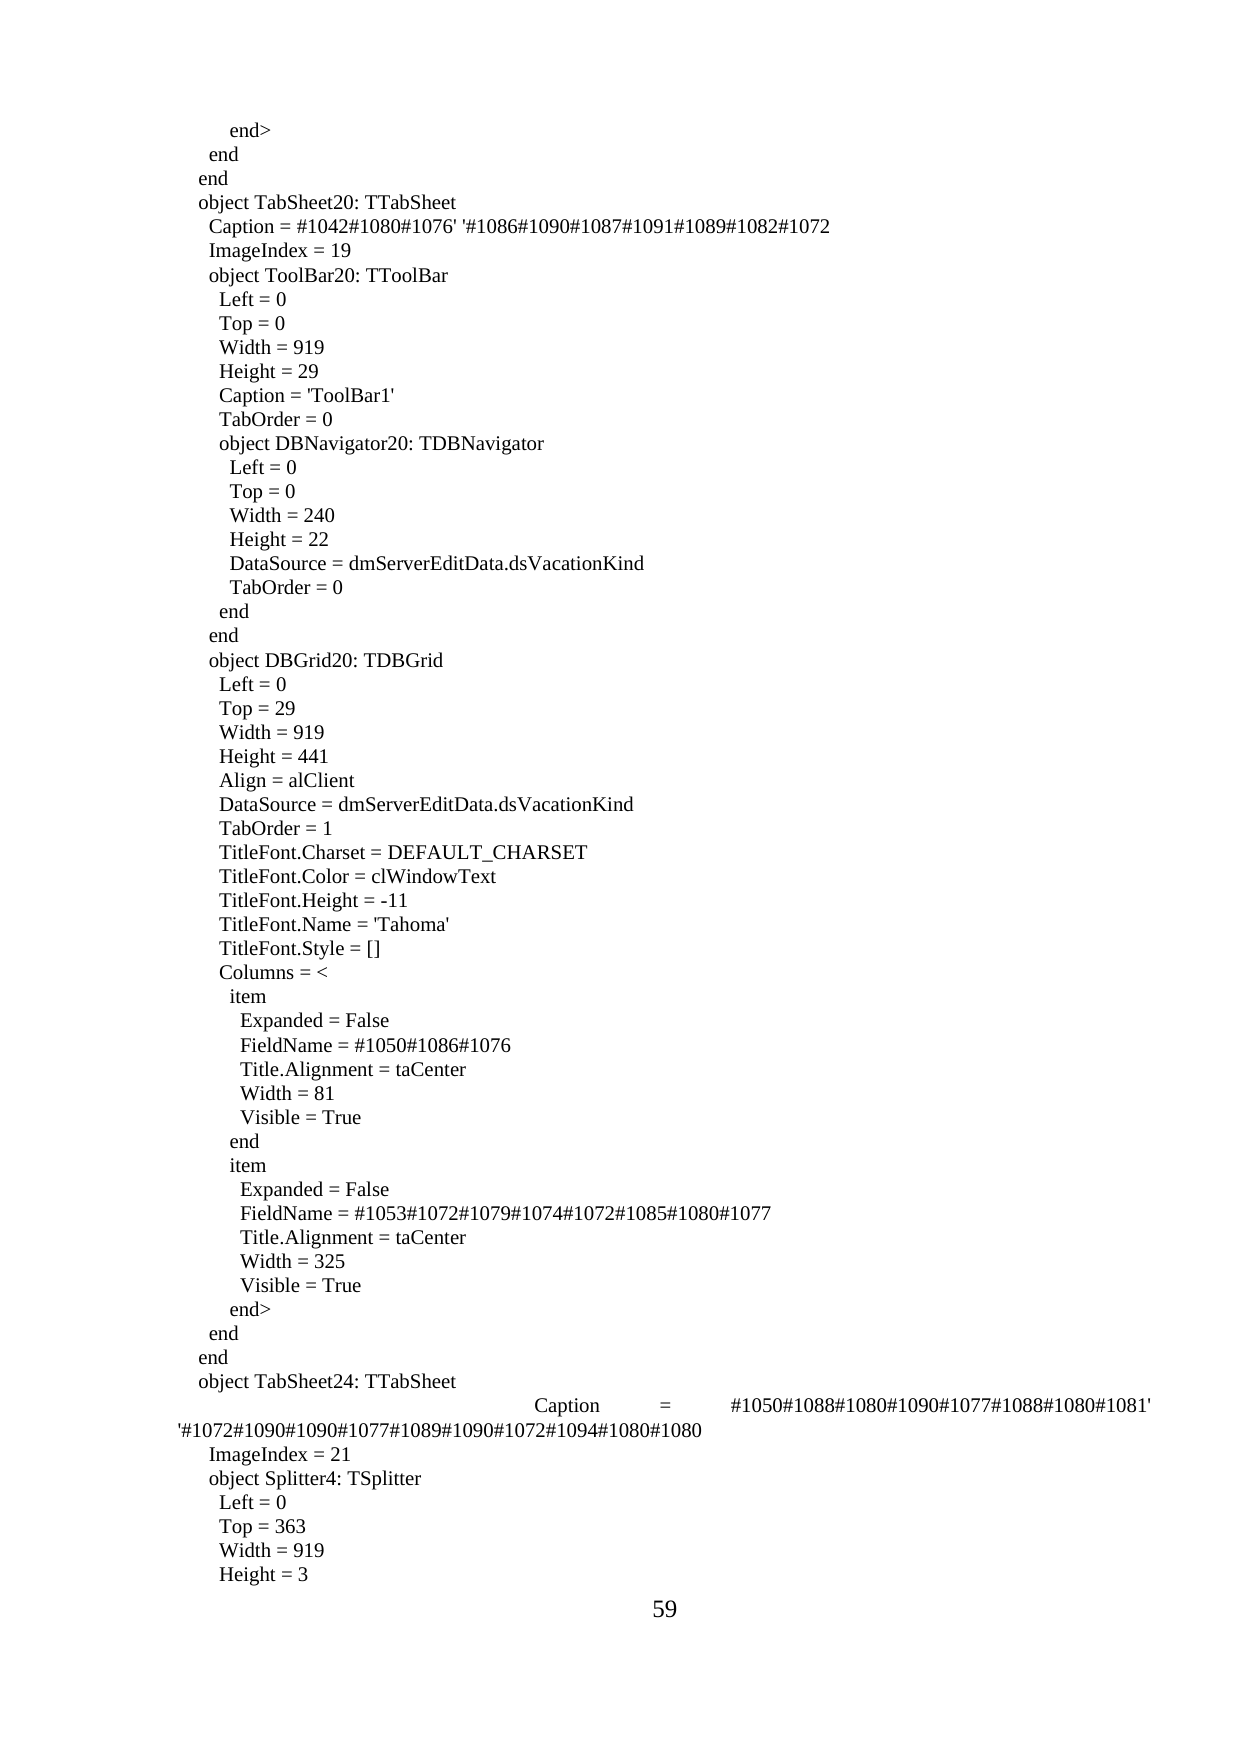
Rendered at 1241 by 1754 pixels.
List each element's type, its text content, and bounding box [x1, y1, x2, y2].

text object TabSheet20: TTabSheet [177, 190, 1152, 214]
text Caption = #1050#1088#1080#1090#1077#1088#1080#1081' '#1072#1090#1090#1077#1089#1090#1072#1094#1080#1080 [177, 1393, 1152, 1442]
text Height = 22 [177, 527, 1152, 551]
text TitleFont.Color = clWindowText [177, 864, 1152, 888]
text TitleFont.Style = [] [177, 936, 1152, 960]
text TabOrder = 0 [177, 575, 1152, 599]
text Width = 325 [177, 1249, 1152, 1273]
text Top = 363 [177, 1514, 1152, 1538]
text item [177, 1153, 1152, 1177]
text Left = 0 [177, 287, 1152, 311]
text object Splitter4: TSplitter [177, 1466, 1152, 1490]
text end [177, 1321, 1152, 1345]
text object DBNavigator20: TDBNavigator [177, 431, 1152, 455]
text end> [177, 118, 1152, 142]
text Width = 919 [177, 720, 1152, 744]
text Left = 0 [177, 455, 1152, 479]
text Expanded = False [177, 1177, 1152, 1201]
text Title.Alignment = taCenter [177, 1225, 1152, 1249]
text Visible = True [177, 1273, 1152, 1297]
text Width = 240 [177, 503, 1152, 527]
text Align = alClient [177, 768, 1152, 792]
text Height = 441 [177, 744, 1152, 768]
text end> [177, 1297, 1152, 1321]
text object ToolBar20: TToolBar [177, 262, 1152, 287]
text object TabSheet24: TTabSheet [177, 1369, 1152, 1393]
text Columns = < [177, 960, 1152, 984]
text ImageIndex = 19 [177, 238, 1152, 262]
text end [177, 1345, 1152, 1369]
text Height = 29 [177, 359, 1152, 383]
text end [177, 166, 1152, 190]
text item [177, 984, 1152, 1008]
text end [177, 142, 1152, 166]
text Expanded = False [177, 1008, 1152, 1032]
text FieldName = #1050#1086#1076 [177, 1032, 1152, 1057]
text ImageIndex = 21 [177, 1442, 1152, 1466]
text end [177, 1129, 1152, 1153]
text object DBGrid20: TDBGrid [177, 647, 1152, 672]
text Left = 0 [177, 672, 1152, 696]
text end [177, 599, 1152, 623]
text DataSource = dmServerEditData.dsVacationKind [177, 551, 1152, 575]
text Visible = True [177, 1105, 1152, 1129]
text Width = 919 [177, 335, 1152, 359]
text Top = 0 [177, 479, 1152, 503]
text FieldName = #1053#1072#1079#1074#1072#1085#1080#1077 [177, 1201, 1152, 1225]
text TitleFont.Height = -11 [177, 888, 1152, 912]
text Left = 0 [177, 1490, 1152, 1514]
text Width = 81 [177, 1081, 1152, 1105]
text DataSource = dmServerEditData.dsVacationKind [177, 792, 1152, 816]
text Top = 29 [177, 696, 1152, 720]
text Title.Alignment = taCenter [177, 1057, 1152, 1081]
text TitleFont.Charset = DEFAULT_CHARSET [177, 840, 1152, 864]
text Caption = 'ToolBar1' [177, 383, 1152, 407]
text TitleFont.Name = 'Tahoma' [177, 912, 1152, 936]
text Height = 3 [177, 1562, 1152, 1586]
text Top = 0 [177, 311, 1152, 335]
text TabOrder = 1 [177, 816, 1152, 840]
text Width = 919 [177, 1538, 1152, 1562]
text Caption = #1042#1080#1076' '#1086#1090#1087#1091#1089#1082#1072 [177, 214, 1152, 238]
text end [177, 623, 1152, 647]
text TabOrder = 0 [177, 407, 1152, 431]
